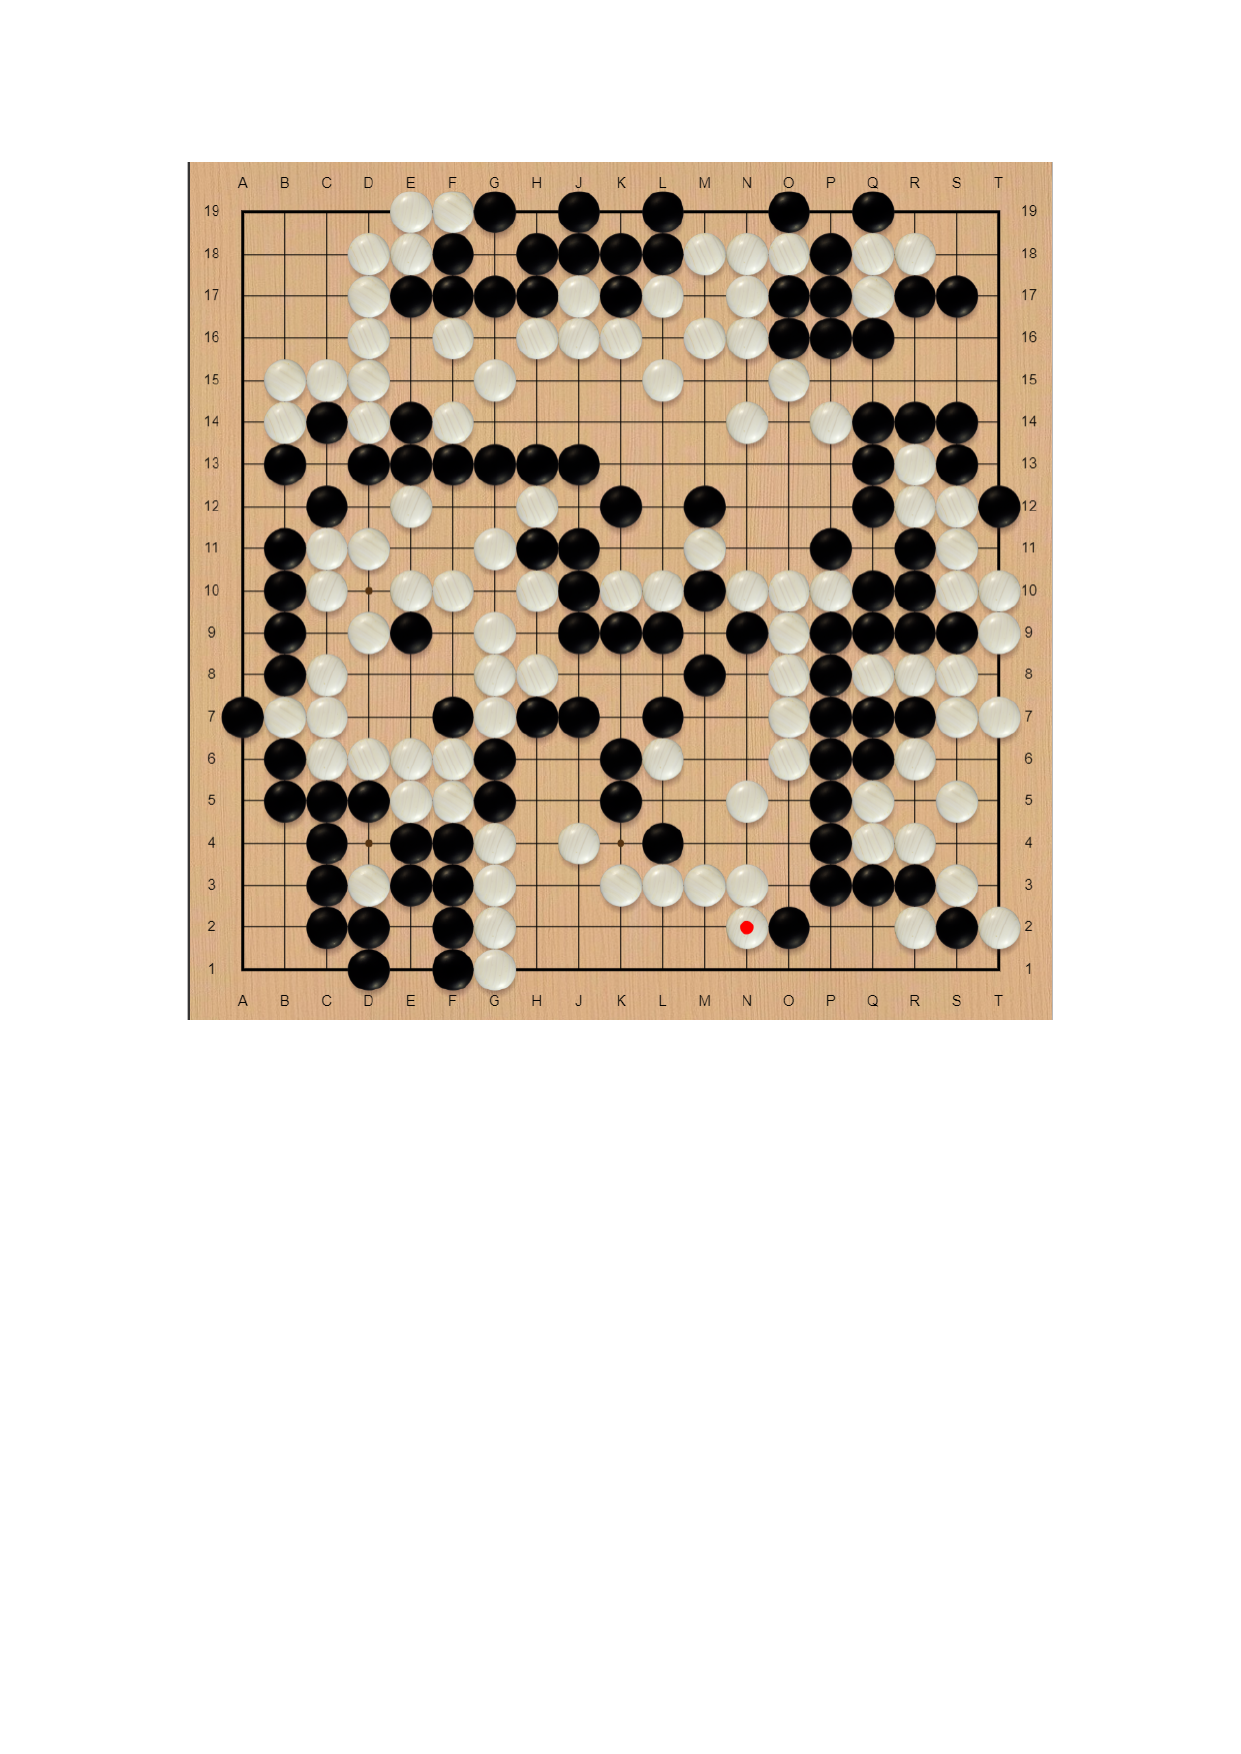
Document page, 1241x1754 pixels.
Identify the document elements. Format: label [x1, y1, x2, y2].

picture [187, 162, 1053, 1020]
